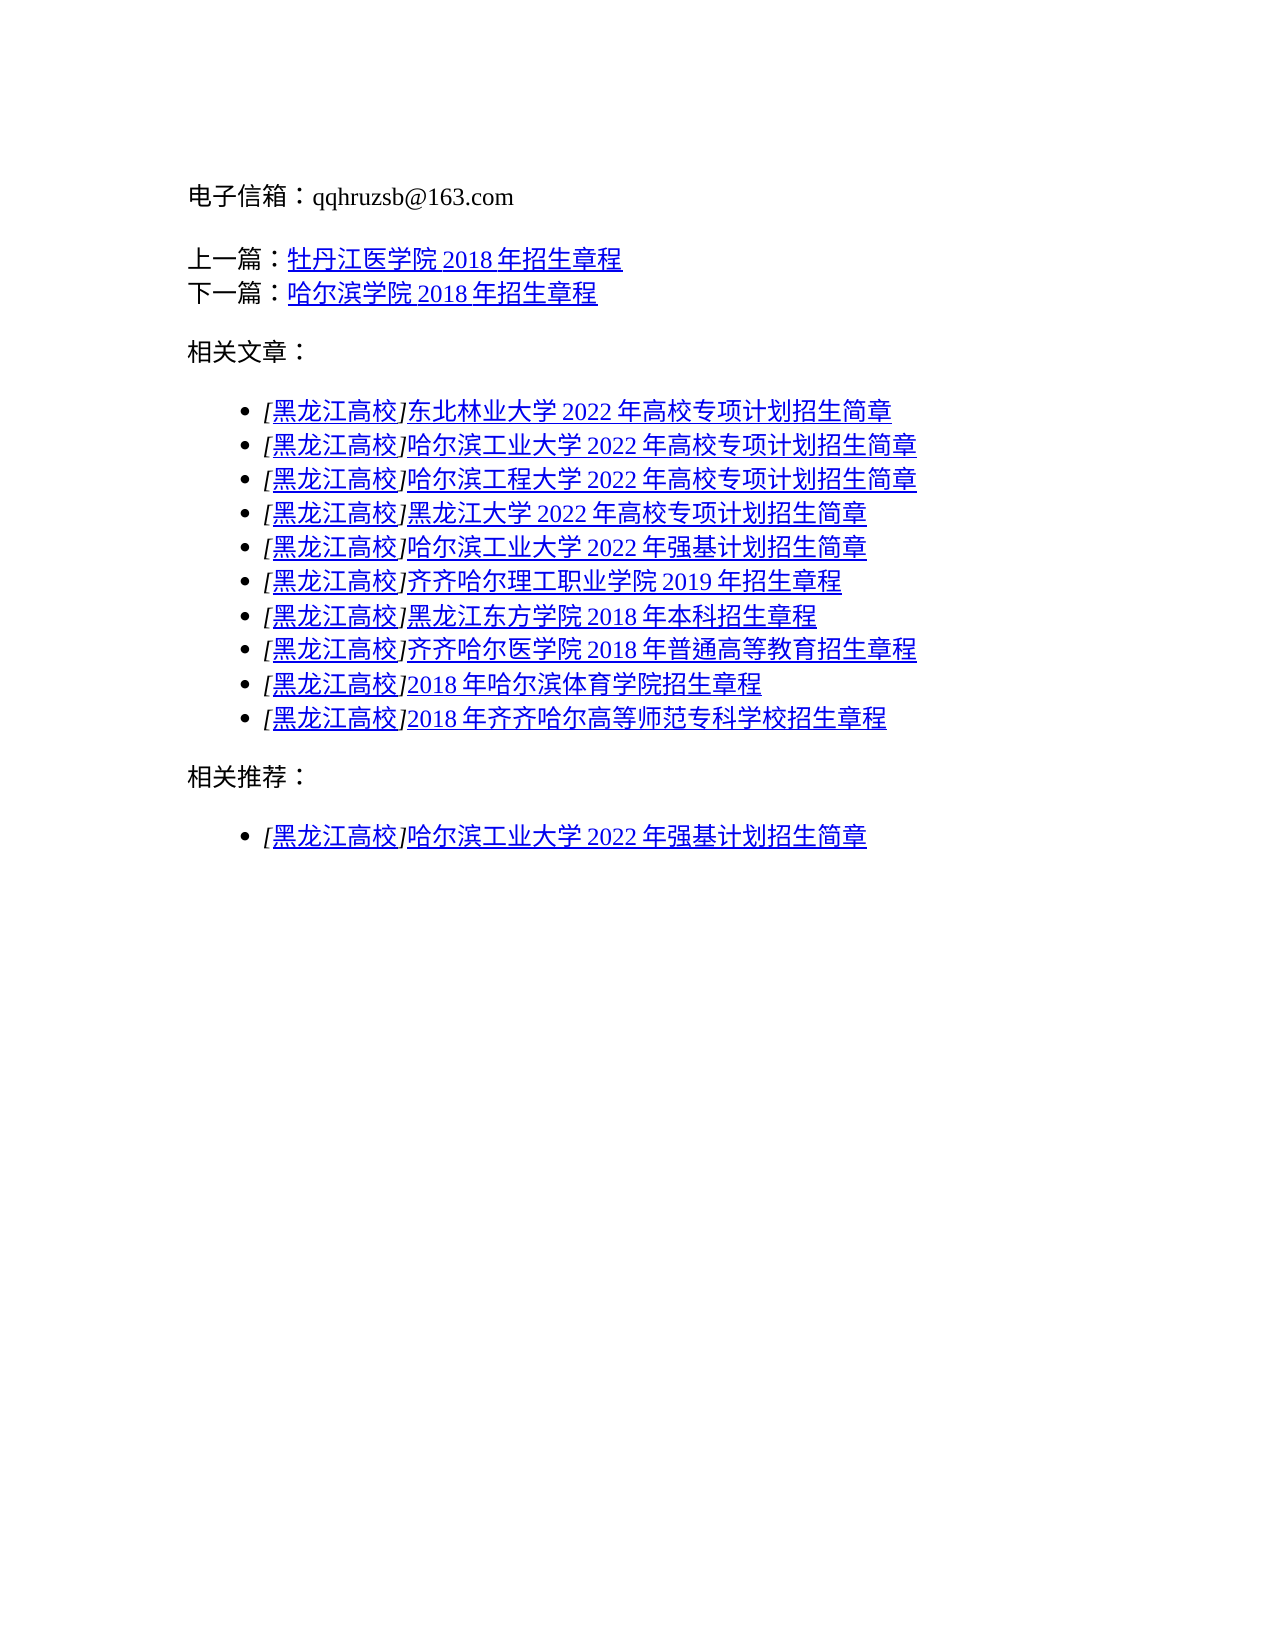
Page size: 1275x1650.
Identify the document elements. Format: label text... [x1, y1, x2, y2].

text 相关文章： [187, 335, 1087, 369]
list [黑龙江高校]东北林业大学2022年高校专项计划招生简章 [241, 394, 1087, 428]
text 电子信箱：qqhruzsb@163.com [187, 179, 1087, 213]
list [黑龙江高校]哈尔滨工程大学2022年高校专项计划招生简章 [241, 462, 1087, 496]
text 上一篇：牡丹江医学院2018年招生章程 下一篇：哈尔滨学院2018年招生章程 [187, 242, 1087, 310]
list [黑龙江高校]哈尔滨工业大学2022年强基计划招生简章 [241, 818, 1087, 852]
list [黑龙江高校]2018年齐齐哈尔高等师范专科学校招生章程 [241, 700, 1087, 734]
list [黑龙江高校]黑龙江大学2022年高校专项计划招生简章 [241, 496, 1087, 530]
list [黑龙江高校]黑龙江东方学院2018年本科招生章程 [241, 598, 1087, 632]
text 相关推荐： [187, 759, 1087, 793]
list [黑龙江高校]哈尔滨工业大学2022年强基计划招生简章 [241, 530, 1087, 564]
list [黑龙江高校]2018年哈尔滨体育学院招生章程 [241, 666, 1087, 700]
list [黑龙江高校]哈尔滨工业大学2022年高校专项计划招生简章 [241, 428, 1087, 462]
list [黑龙江高校]齐齐哈尔医学院2018年普通高等教育招生章程 [241, 632, 1087, 666]
list [黑龙江高校]齐齐哈尔理工职业学院2019年招生章程 [241, 564, 1087, 598]
